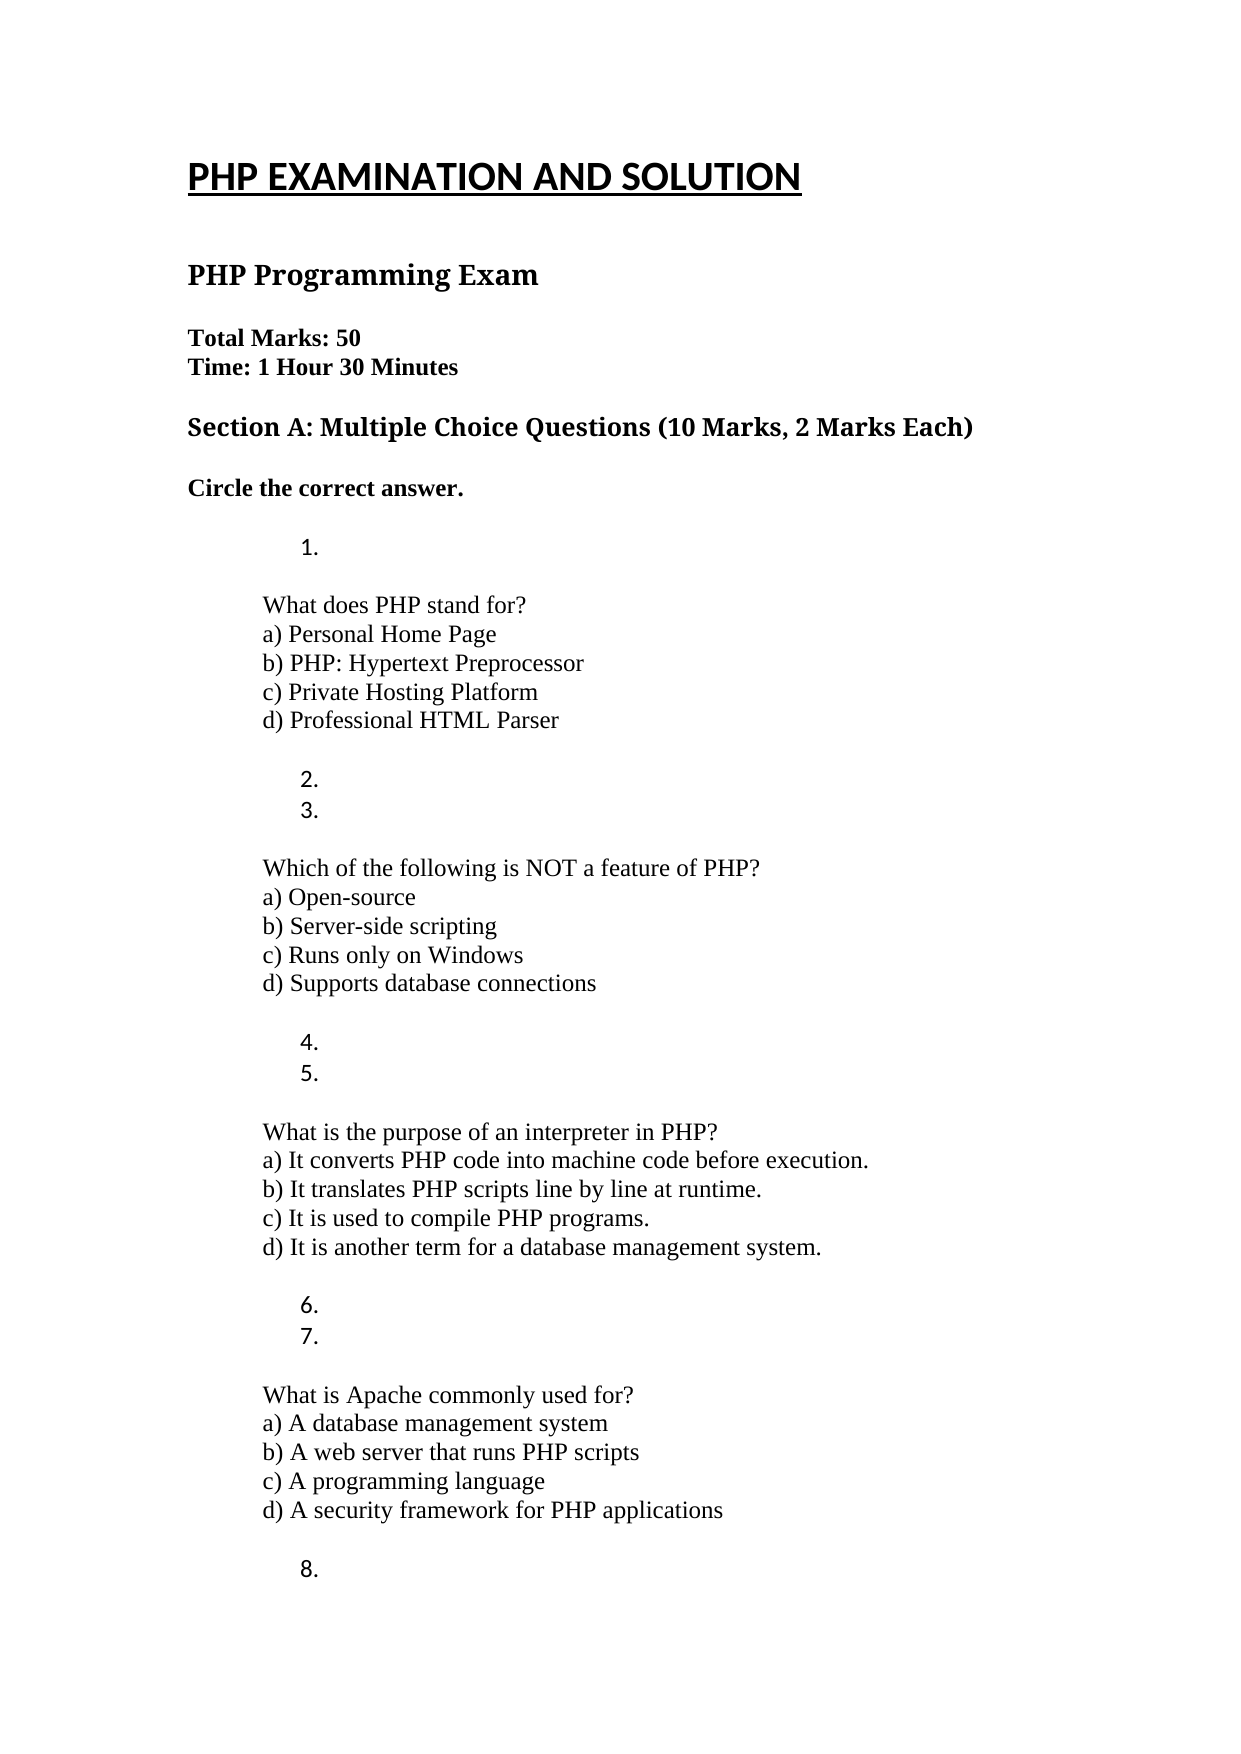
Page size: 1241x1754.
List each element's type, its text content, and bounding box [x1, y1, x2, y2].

text Which of the following is NOT a feature of PHP? a) Open-source b) Server-side scripting c) Runs only on Windows d) Supports database connections [262, 853, 1053, 997]
subtitle Section A: Multiple Choice Questions (10 Marks, 2 Marks Each) [187, 409, 1053, 444]
text What is the purpose of an interpreter in PHP? a) It converts PHP code into machine code before execution. b) It translates PHP scripts line by line at runtime. c) It is used to compile PHP programs. d) It is another term for a database management system. [262, 1117, 1053, 1260]
text What is Apache commonly used for? a) A database management system b) A web server that runs PHP scripts c) A programming language d) A security framework for PHP applications [262, 1380, 1053, 1523]
subtitle PHP Programming Exam [187, 255, 1053, 294]
text Total Marks: 50 Time: 1 Hour 30 Minutes [187, 323, 1053, 380]
text What does PHP stand for? a) Personal Home Page b) PHP: Hypertext Preprocessor c) Private Hosting Platform d) Professional HTML Parser [262, 590, 1053, 734]
text PHP EXAMINATION AND SOLUTION [187, 150, 1053, 201]
text Circle the correct answer. [187, 473, 1053, 502]
